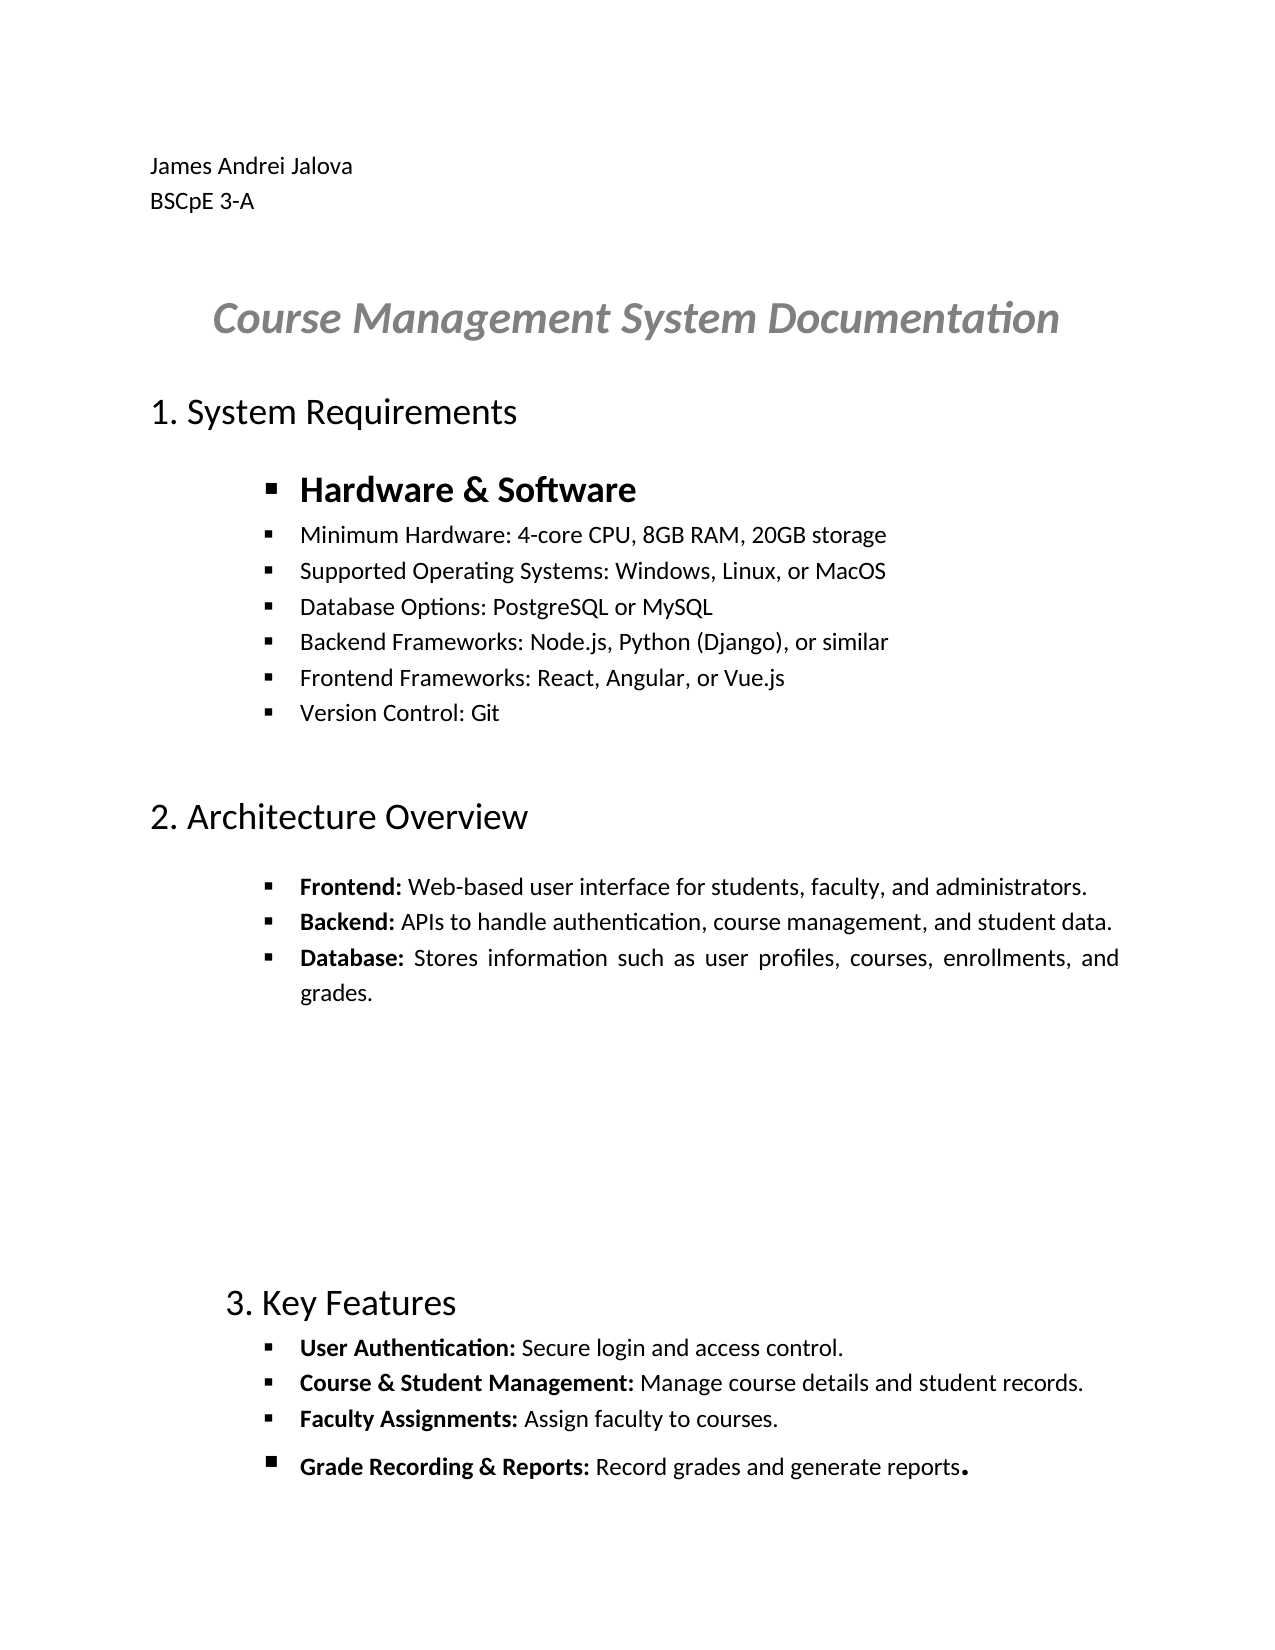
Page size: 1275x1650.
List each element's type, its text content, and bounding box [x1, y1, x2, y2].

list Frontend Frameworks: React, Angular, or Vue.js [263, 662, 1162, 692]
list Course & Student Management: Manage course details and student records. [263, 1367, 1162, 1398]
list Grade Recording & Reports: Record grades and generate reports. [263, 1438, 1162, 1484]
list Backend: APIs to handle authentication, course management, and student data. [263, 907, 1162, 937]
subtitle System Requirements [150, 388, 1162, 434]
list User Authentication: Secure login and access control. [263, 1332, 1162, 1363]
text James Andrei Jalova BSCpE 3-A [150, 150, 412, 216]
list Frontend: Web-based user interface for students, faculty, and administrators. [263, 871, 1162, 902]
list Hardware & Software [263, 466, 1162, 512]
subtitle Architecture Overview [150, 793, 1162, 839]
list Minimum Hardware: 4-core CPU, 8GB RAM, 20GB storage [263, 519, 1162, 550]
list Database: Stores information such as user profiles, courses, enrollments, and grades. [263, 942, 1124, 1008]
title Course Management System Documentation [213, 289, 1162, 345]
list Database Options: PostgreSQL or MySQL [263, 591, 1162, 621]
list Backend Frameworks: Node.js, Python (Django), or similar [263, 626, 1162, 657]
list Version Control: Git [263, 697, 1162, 728]
subtitle Key Features [225, 1279, 1162, 1325]
list Faculty Assignments: Assign faculty to courses. [263, 1403, 1162, 1433]
list Supported Operating Systems: Windows, Linux, or MacOS [263, 555, 1162, 585]
